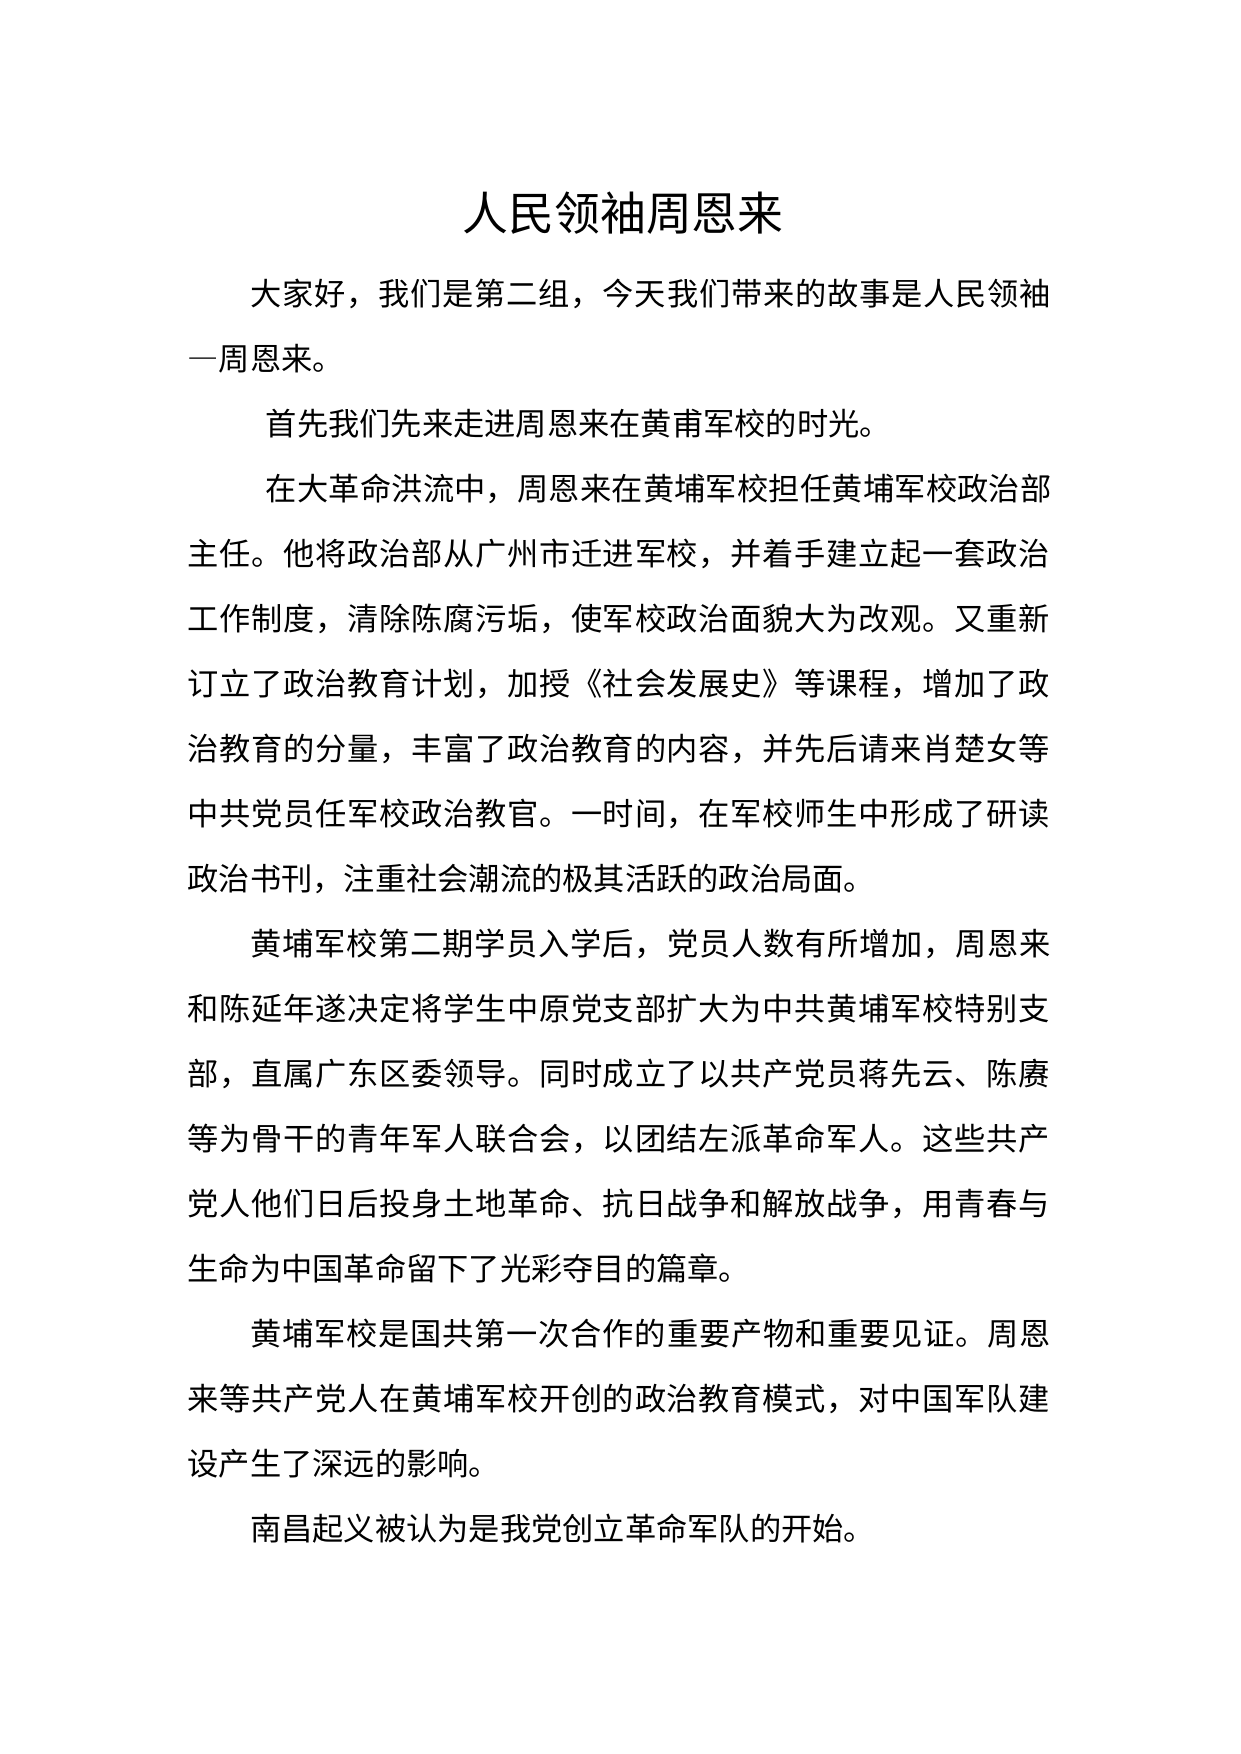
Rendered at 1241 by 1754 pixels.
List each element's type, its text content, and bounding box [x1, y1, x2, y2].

text 南昌起义被认为是我党创立革命军队的开始。 [187, 1494, 1053, 1559]
text 首先我们先来走进周恩来在黄甫军校的时光。 [187, 389, 1053, 454]
text 大家好，我们是第二组，今天我们带来的故事是人民领袖—周恩来。 [187, 259, 1053, 389]
text 黄埔军校第二期学员入学后，党员人数有所增加，周恩来和陈延年遂决定将学生中原党支部扩大为中共黄埔军校特别支部，直属广东区委领导。同时成立了以共产党员蒋先云、陈赓等为骨干的青年军人联合会，以团结左派革命军人。这些共产党人他们日后投身土地革命、抗日战争和解放战争，用青春与生命为中国革命留下了光彩夺目的篇章。 [187, 909, 1053, 1299]
text 人民领袖周恩来 [187, 162, 1053, 259]
text 在大革命洪流中，周恩来在黄埔军校担任黄埔军校政治部主任。他将政治部从广州市迁进军校，并着手建立起一套政治工作制度，清除陈腐污垢，使军校政治面貌大为改观。又重新订立了政治教育计划，加授《社会发展史》等课程，增加了政治教育的分量，丰富了政治教育的内容，并先后请来肖楚女等中共党员任军校政治教官。一时间，在军校师生中形成了研读政治书刊，注重社会潮流的极其活跃的政治局面。 [187, 454, 1053, 909]
text 黄埔军校是国共第一次合作的重要产物和重要见证。周恩来等共产党人在黄埔军校开创的政治教育模式，对中国军队建设产生了深远的影响。 [187, 1299, 1053, 1494]
